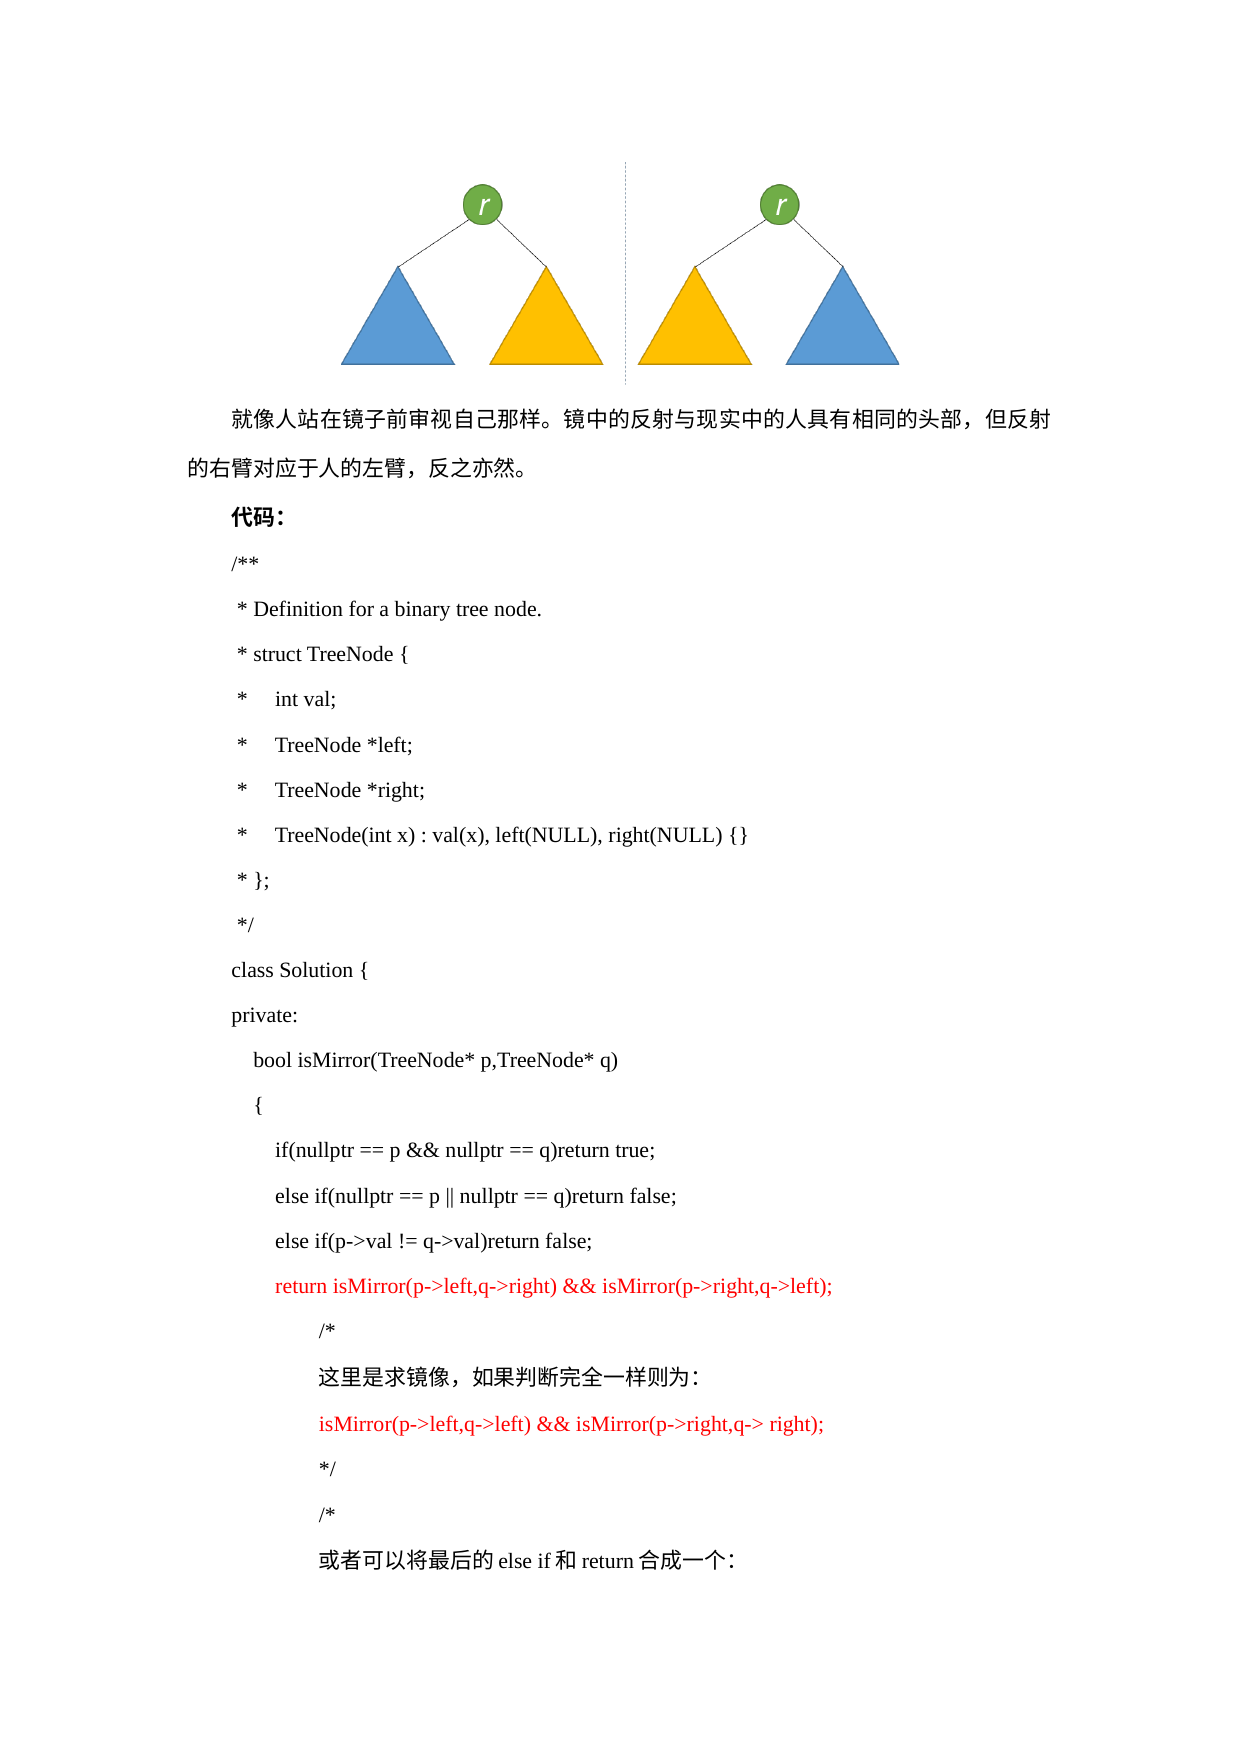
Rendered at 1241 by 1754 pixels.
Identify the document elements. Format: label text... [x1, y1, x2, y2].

text return isMirror(p->left,q->right) && isMirror(p->right,q->left); [231, 1269, 1053, 1302]
text * struct TreeNode { [231, 638, 1053, 670]
text private: [231, 998, 1053, 1031]
text /** [231, 547, 1053, 580]
text 代码： [231, 499, 1053, 532]
text bool isMirror(TreeNode* p,TreeNode* q) [231, 1044, 1053, 1076]
text if(nullptr == p && nullptr == q)return true; [231, 1134, 1053, 1166]
text 这里是求镜像，如果判断完全一样则为： [275, 1359, 1053, 1392]
text * TreeNode(int x) : val(x), left(NULL), right(NULL) {} [231, 818, 1053, 851]
text else if(p->val != q->val)return false; [231, 1224, 1053, 1257]
text isMirror(p->left,q->left) && isMirror(p->right,q-> right); [275, 1408, 1053, 1440]
text * TreeNode *left; [231, 728, 1053, 760]
text else if(nullptr == p || nullptr == q)return false; [231, 1179, 1053, 1211]
text */ [231, 908, 1053, 941]
text * int val; [231, 683, 1053, 715]
text * TreeNode *right; [231, 773, 1053, 806]
text /* [275, 1498, 1053, 1530]
picture [341, 162, 900, 385]
text 或者可以将最后的else if和return合成一个： [275, 1543, 1053, 1576]
text { [231, 1089, 1053, 1121]
text class Solution { [231, 953, 1053, 986]
text /* [231, 1314, 1053, 1347]
text */ [275, 1453, 1053, 1485]
text * }; [231, 863, 1053, 896]
text 就像人站在镜子前审视自己那样。镜中的反射与现实中的人具有相同的头部，但反射的右臂对应于人的左臂，反之亦然。 [187, 402, 1053, 483]
text * Definition for a binary tree node. [231, 593, 1053, 625]
